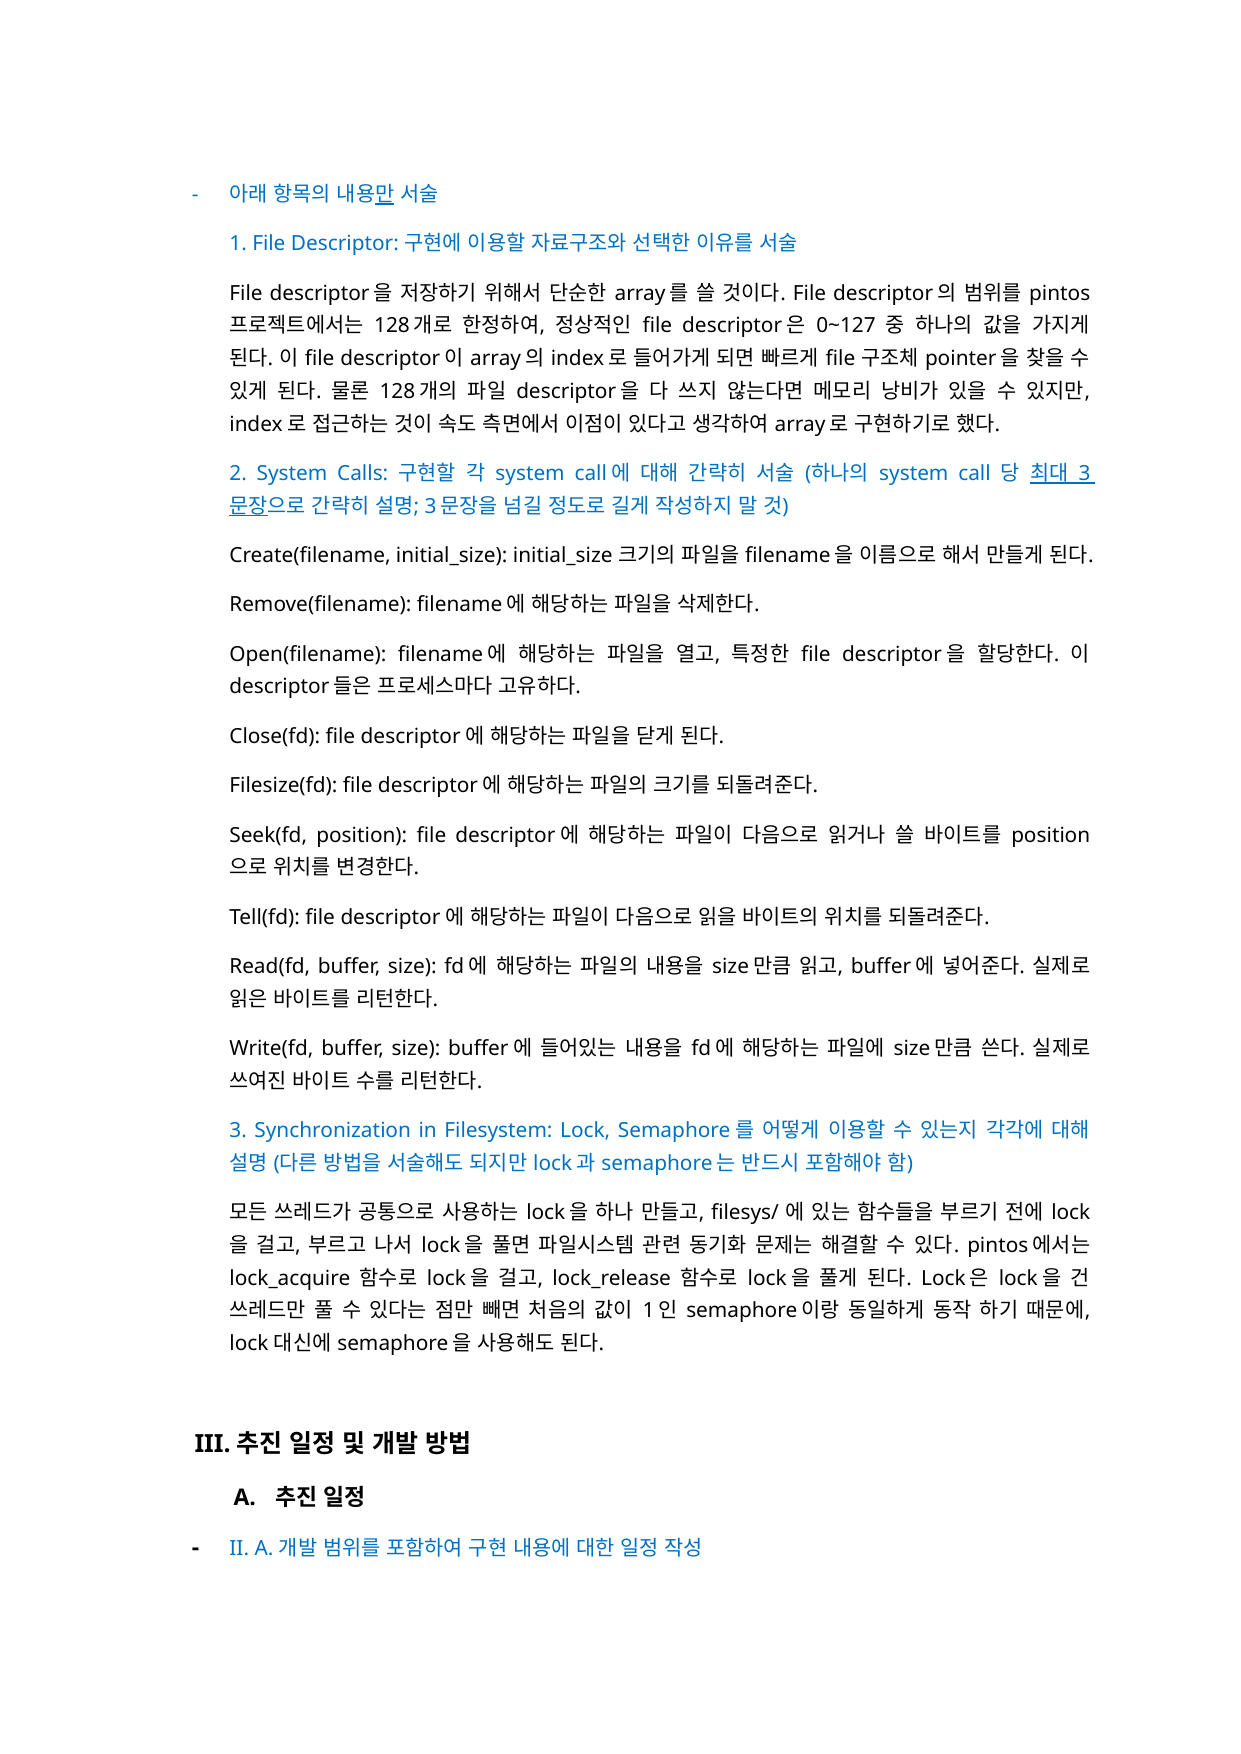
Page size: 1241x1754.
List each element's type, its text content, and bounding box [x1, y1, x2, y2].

list Close(fd): file descriptor에 해당하는 파일을 닫게 된다. [229, 719, 1090, 749]
list 아래 항목의 내용만 서술 [192, 177, 1090, 207]
list 3. Synchronization in Filesystem: Lock, Semaphore를 어떻게 이용할 수 있는지 각각에 대해 설명 (다른 방법을 서술해도 되지만 lock과 semaphore는 반드시 포함해야 함) [229, 1113, 1090, 1176]
list Filesize(fd): file descriptor에 해당하는 파일의 크기를 되돌려준다. [229, 768, 1090, 799]
list Create(filename, initial_size): initial_size 크기의 파일을 filename을 이름으로 해서 만들게 된다. [229, 538, 1090, 568]
list Seek(fd, position): file descriptor에 해당하는 파일이 다음으로 읽거나 쓸 바이트를 position으로 위치를 변경한다. [229, 818, 1090, 881]
list 추진 일정 및 개발 방법 [194, 1423, 1090, 1459]
list File descriptor을 저장하기 위해서 단순한 array를 쓸 것이다. File descriptor의 범위를 pintos 프로젝트에서는 128개로 한정하여, 정상적인 file descriptor은 0~127 중 하나의 값을 가지게 된다. 이 file descriptor이 array의 index로 들어가게 되면 빠르게 file 구조체 pointer을 찾을 수 있게 된다. 물론 128개의 파일 descriptor을 다 쓰지 않는다면 메모리 낭비가 있을 수 있지만, index로 접근하는 것이 속도 측면에서 이점이 있다고 생각하여 array로 구현하기로 했다. [229, 276, 1090, 437]
list 2. System Calls: 구현할 각 system call에 대해 간략히 서술 (하나의 system call 당 최대 3문장으로 간략히 설명; 3문장을 넘길 정도로 길게 작성하지 말 것) [229, 456, 1090, 519]
list Remove(filename): filename에 해당하는 파일을 삭제한다. [229, 588, 1090, 618]
list Tell(fd): file descriptor에 해당하는 파일이 다음으로 읽을 바이트의 위치를 되돌려준다. [229, 900, 1090, 930]
list 추진 일정 [233, 1479, 1090, 1512]
list 모든 쓰레드가 공통으로 사용하는 lock을 하나 만들고, filesys/ 에 있는 함수들을 부르기 전에 lock을 걸고, 부르고 나서 lock을 풀면 파일시스템 관련 동기화 문제는 해결할 수 있다. pintos에서는 lock_acquire 함수로 lock을 걸고, lock_release 함수로 lock을 풀게 된다. Lock은 lock을 건 쓰레드만 풀 수 있다는 점만 빼면 처음의 값이 1인 semaphore이랑 동일하게 동작 하기 때문에, lock 대신에 semaphore을 사용해도 된다. [229, 1196, 1090, 1357]
list Open(filename): filename에 해당하는 파일을 열고, 특정한 file descriptor을 할당한다. 이 descriptor들은 프로세스마다 고유하다. [229, 637, 1090, 700]
list Write(fd, buffer, size): buffer에 들어있는 내용을 fd에 해당하는 파일에 size만큼 쓴다. 실제로 쓰여진 바이트 수를 리턴한다. [229, 1031, 1090, 1094]
list Read(fd, buffer, size): fd에 해당하는 파일의 내용을 size만큼 읽고, buffer에 넣어준다. 실제로 읽은 바이트를 리턴한다. [229, 949, 1090, 1012]
list 1. File Descriptor: 구현에 이용할 자료구조와 선택한 이유를 서술 [229, 227, 1090, 257]
list II. A. 개발 범위를 포함하여 구현 내용에 대한 일정 작성 [192, 1531, 1090, 1563]
